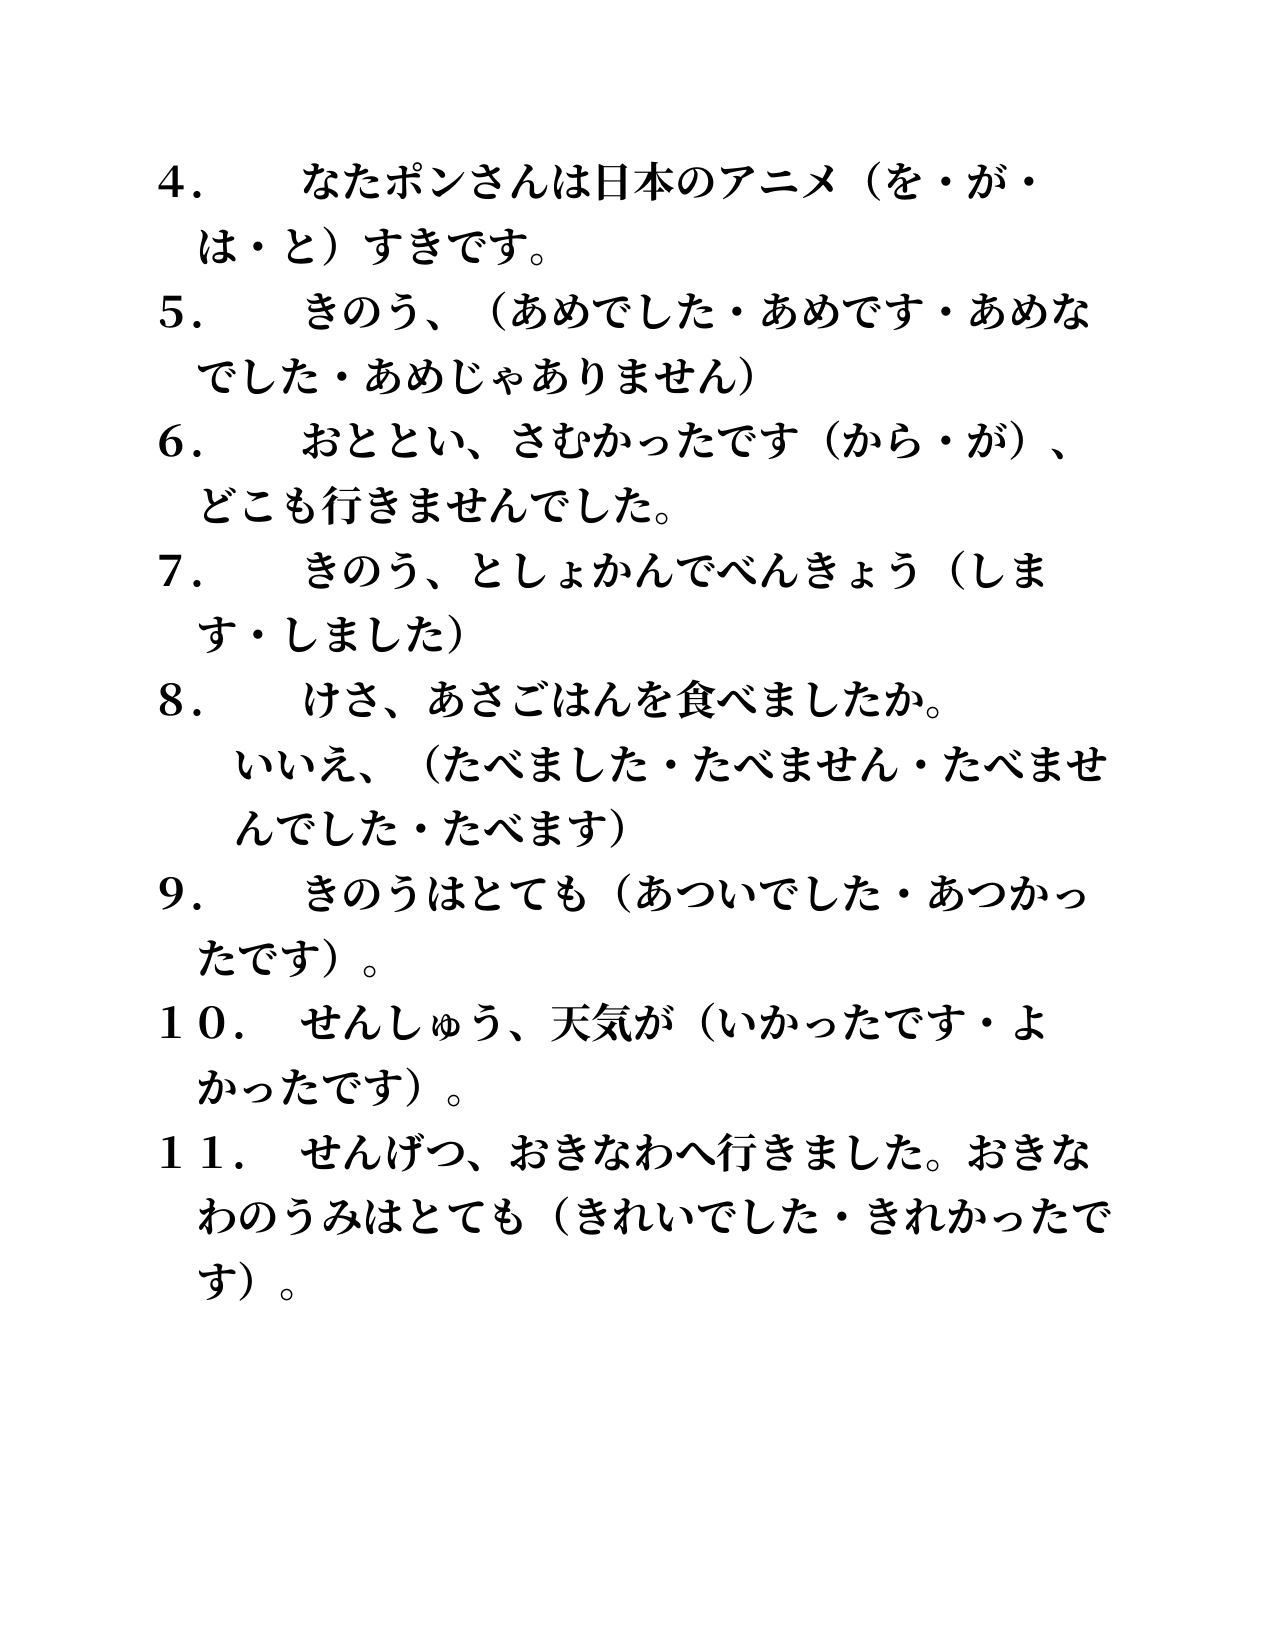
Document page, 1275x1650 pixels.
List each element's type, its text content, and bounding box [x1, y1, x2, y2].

list せんげつ、おきなわへ行きました。おきなわのうみはとても（きれいでした・きれかったです）。 [150, 1120, 1125, 1309]
list きのう、としょかんでべんきょう（します・しました） [150, 538, 1125, 663]
list いいえ、（たべました・たべません・たべませんでした・たべます） [233, 732, 1125, 857]
list きのう、（あめでした・あめです・あめなでした・あめじゃありません） [150, 279, 1125, 404]
list きのうはとても（あついでした・あつかったです）。 [150, 862, 1125, 986]
list なたポンさんは日本のアニメ（を・が・は・と）すきです。 [150, 150, 1125, 274]
list けさ、あさごはんを食べましたか。 [150, 667, 1125, 727]
list せんしゅう、天気が（いかったです・よかったです）。 [150, 991, 1125, 1116]
list おととい、さむかったです（から・が）、どこも行きませんでした。 [150, 409, 1125, 533]
